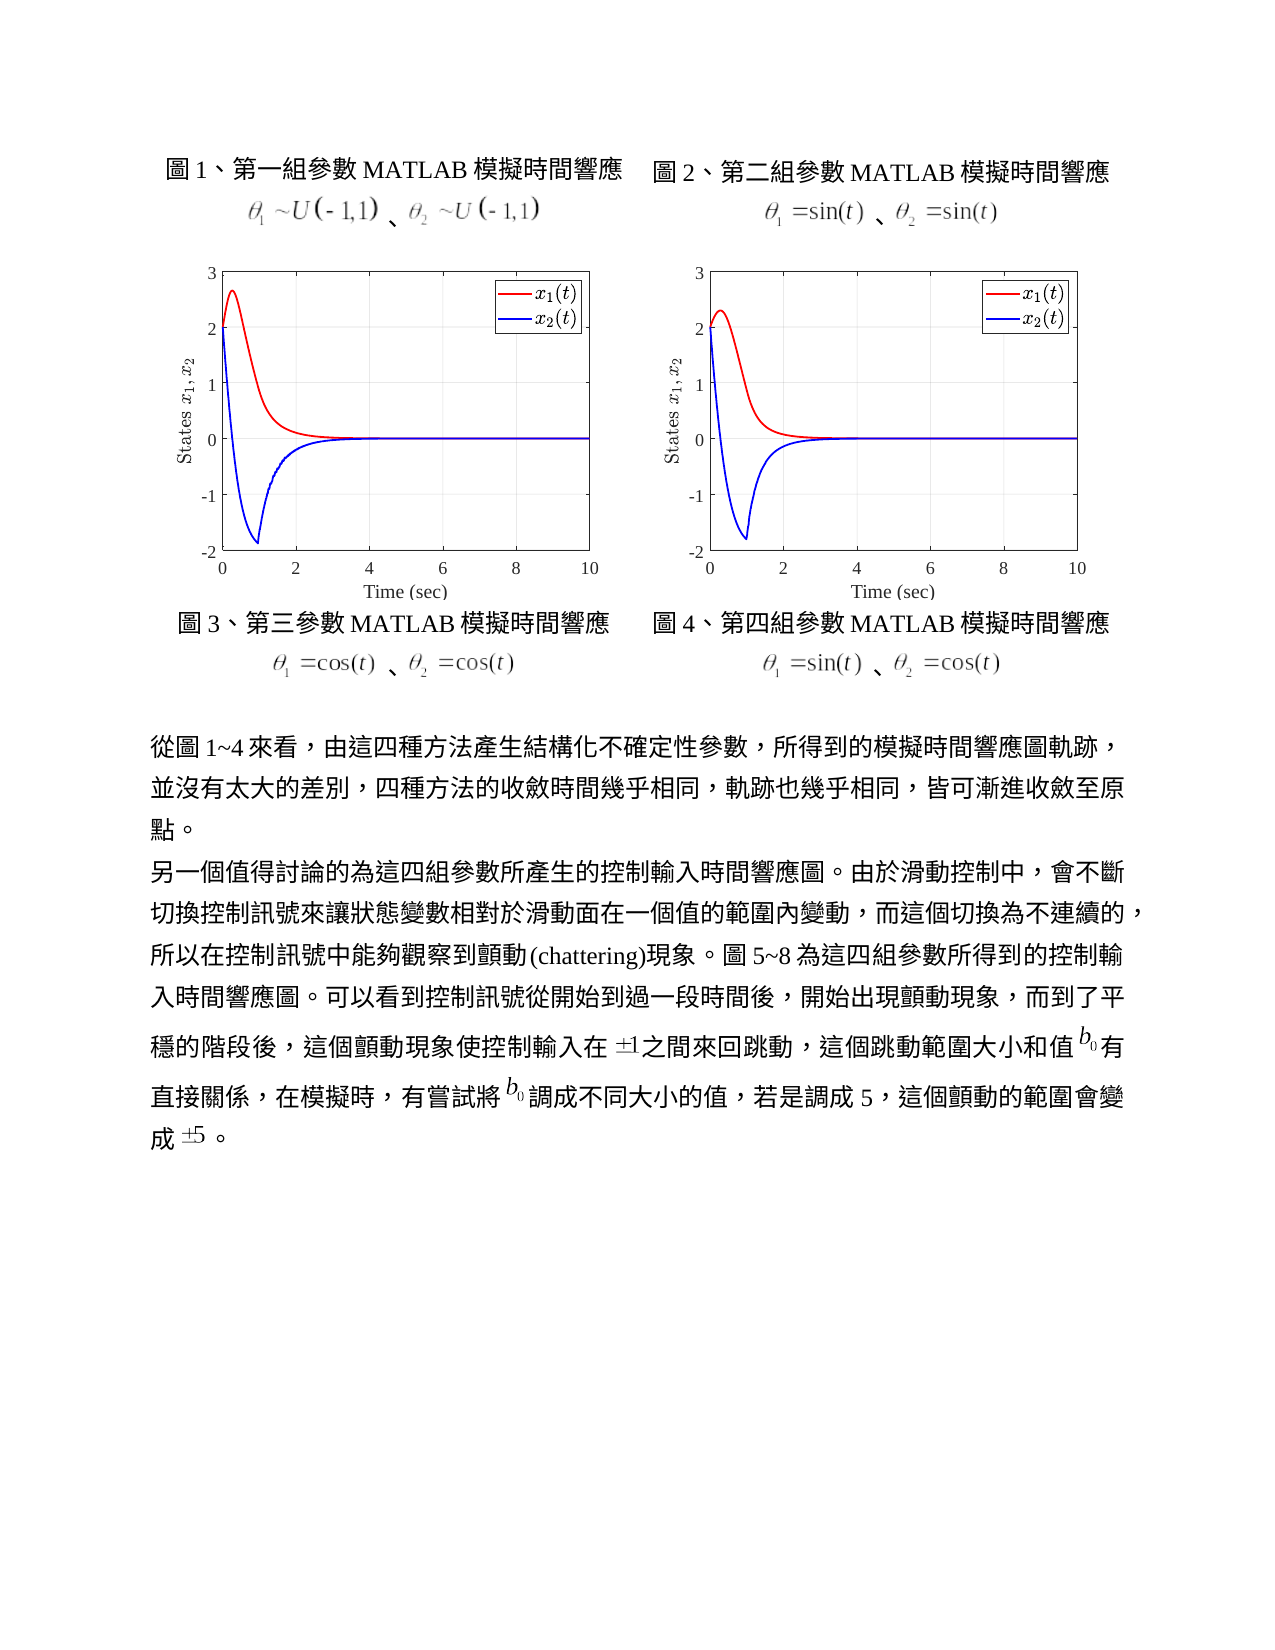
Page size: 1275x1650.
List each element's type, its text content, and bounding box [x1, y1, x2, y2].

table_cell 圖4、第四組參數MATLAB模擬時間響應 、 [638, 604, 1125, 694]
text 另一個值得討論的為這四組參數所產生的控制輸入時間響應圖。由於滑動控制中，會不斷切換控制訊號來讓狀態變數相對於滑動面在一個值的範圍內變動，而這個切換為不連續的，所以在控制訊號中能夠觀察到顫動(chattering)現象。圖5~8為這四組參數所得到的控制輸入時間響應圖。可以看到控制訊號從開始到過一段時間後，開始出現顫動現象，而到了平穩的階段後，這個顫動現象使控制輸入在之間來回跳動，這個跳動範圍大小和值有直接關係，在模擬時，有嘗試將調成不同大小的值，若是調成5，這個顫動的範圍會變成。 [150, 852, 1125, 1156]
table_cell 圖2、第二組參數MATLAB模擬時間響應 、 [638, 150, 1125, 245]
table_cell [150, 245, 637, 603]
table_cell 圖3、第三參數MATLAB模擬時間響應 、 [150, 604, 637, 694]
table_cell [638, 245, 1125, 603]
text 從圖1~4來看，由這四種方法產生結構化不確定性參數，所得到的模擬時間響應圖軌跡，並沒有太大的差別，四種方法的收斂時間幾乎相同，軌跡也幾乎相同，皆可漸進收斂至原點。 [150, 727, 1125, 847]
table_cell 圖1、第一組參數MATLAB模擬時間響應 、 [150, 150, 637, 245]
